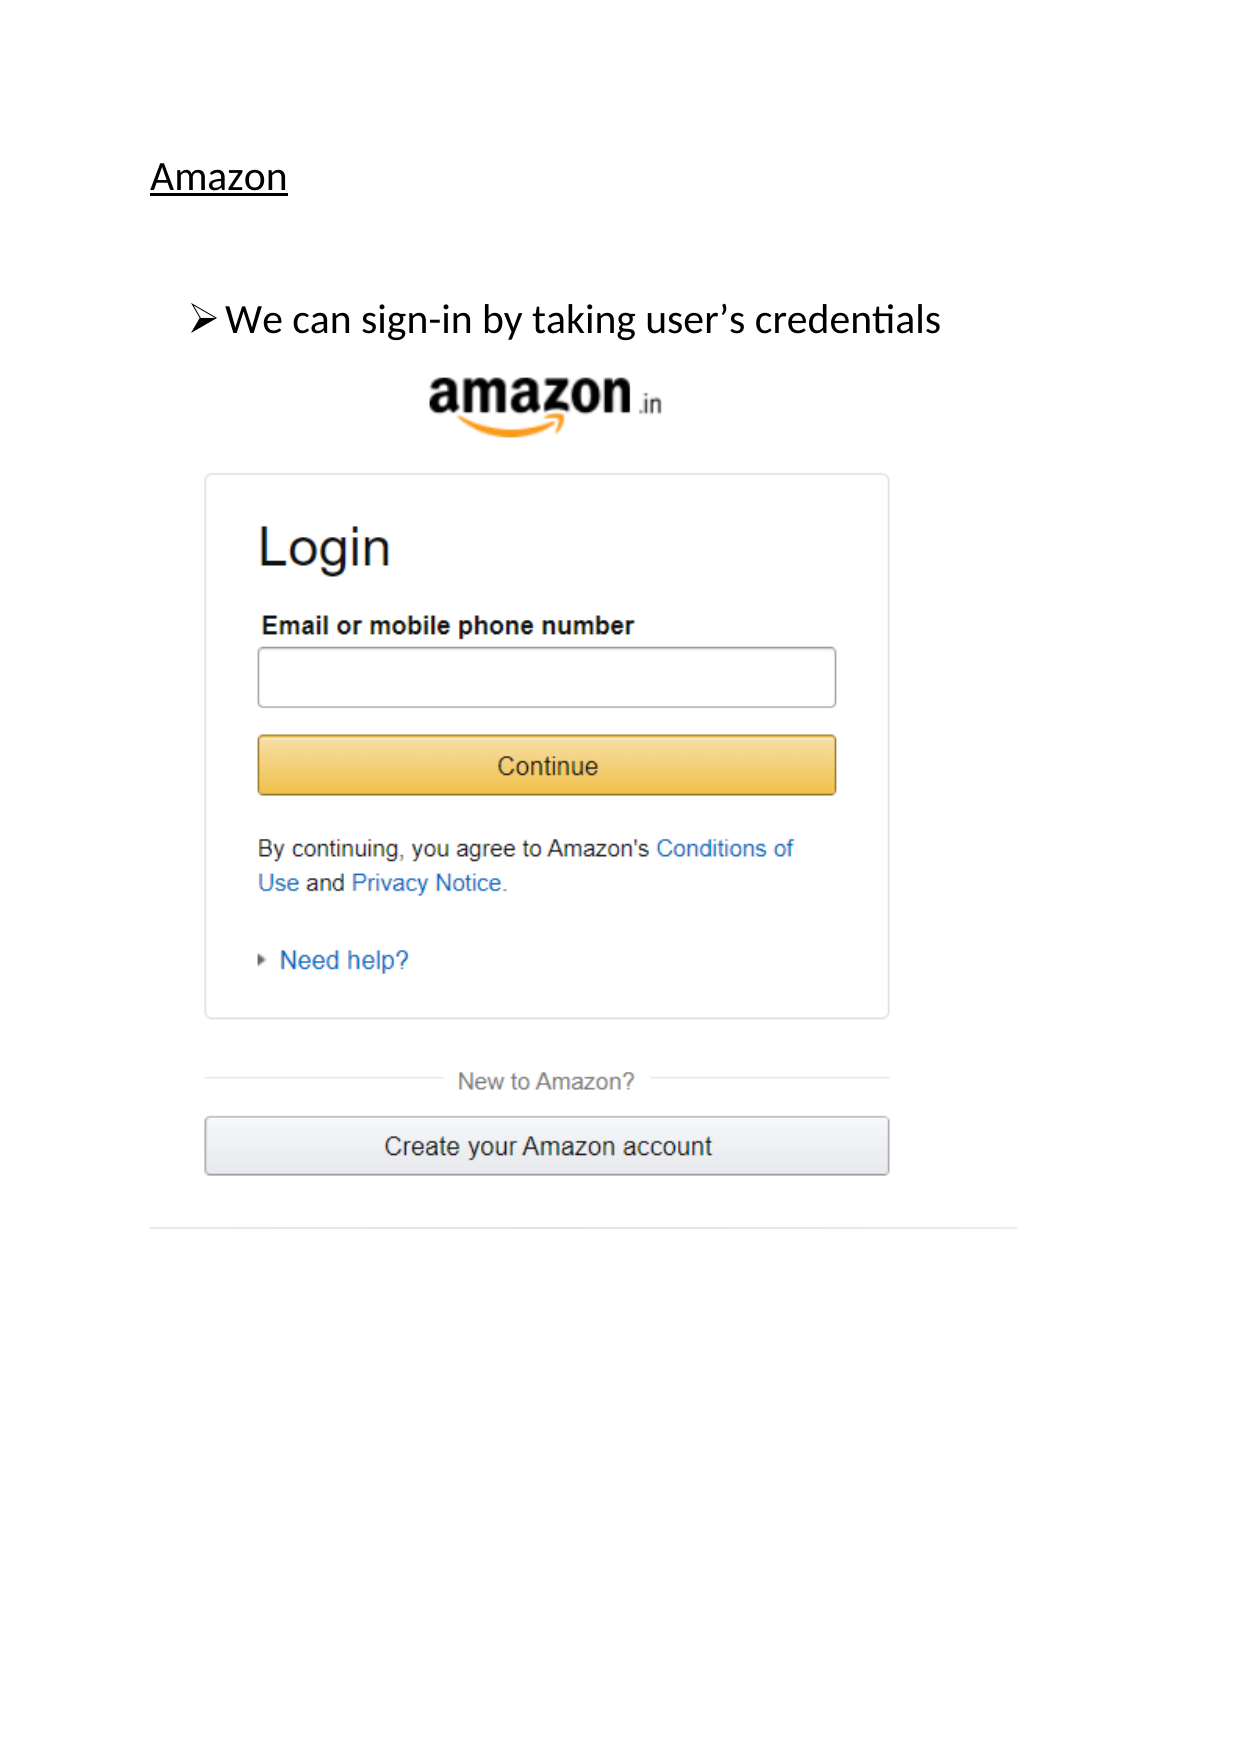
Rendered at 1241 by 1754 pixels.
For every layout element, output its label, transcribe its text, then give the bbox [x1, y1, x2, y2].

picture [150, 364, 1018, 1229]
list We can sign-in by taking user’s credentials [187, 293, 1090, 344]
text Amazon [150, 150, 1090, 201]
